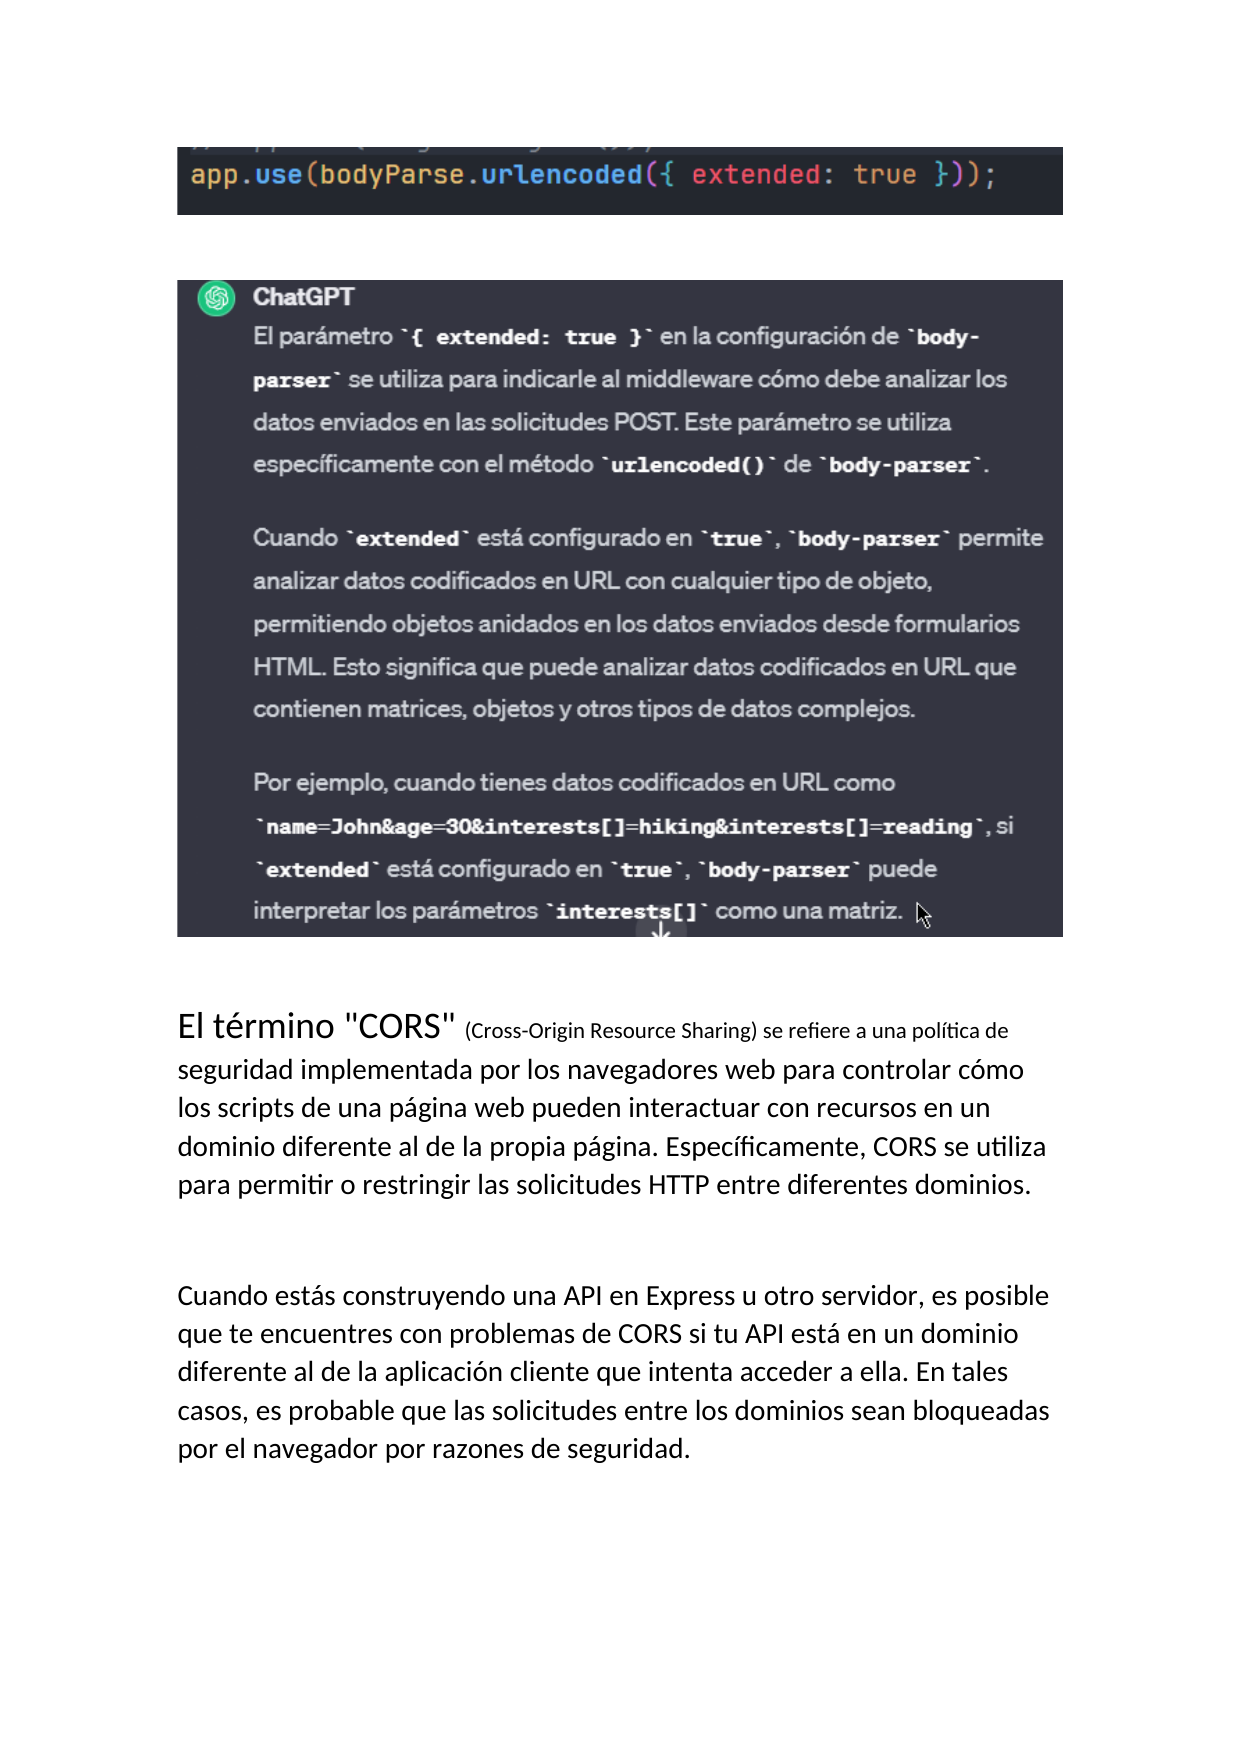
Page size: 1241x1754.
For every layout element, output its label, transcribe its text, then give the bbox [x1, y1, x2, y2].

picture [177, 280, 1063, 937]
text Cuando estás construyendo una API en Express u otro servidor, es posible que te encuentres con problemas de CORS si tu API está en un dominio diferente al de la aplicación cliente que intenta acceder a ella. En tales casos, es probable que las solicitudes entre los dominios sean bloqueadas por el navegador por razones de seguridad. [177, 1277, 1063, 1466]
text El término "CORS" (Cross-Origin Resource Sharing) se refiere a una política de seguridad implementada por los navegadores web para controlar cómo los scripts de una página web pueden interactuar con recursos en un dominio diferente al de la propia página. Específicamente, CORS se utiliza para permitir o restringir las solicitudes HTTP entre diferentes dominios. [177, 1002, 1063, 1202]
picture [177, 147, 1063, 215]
